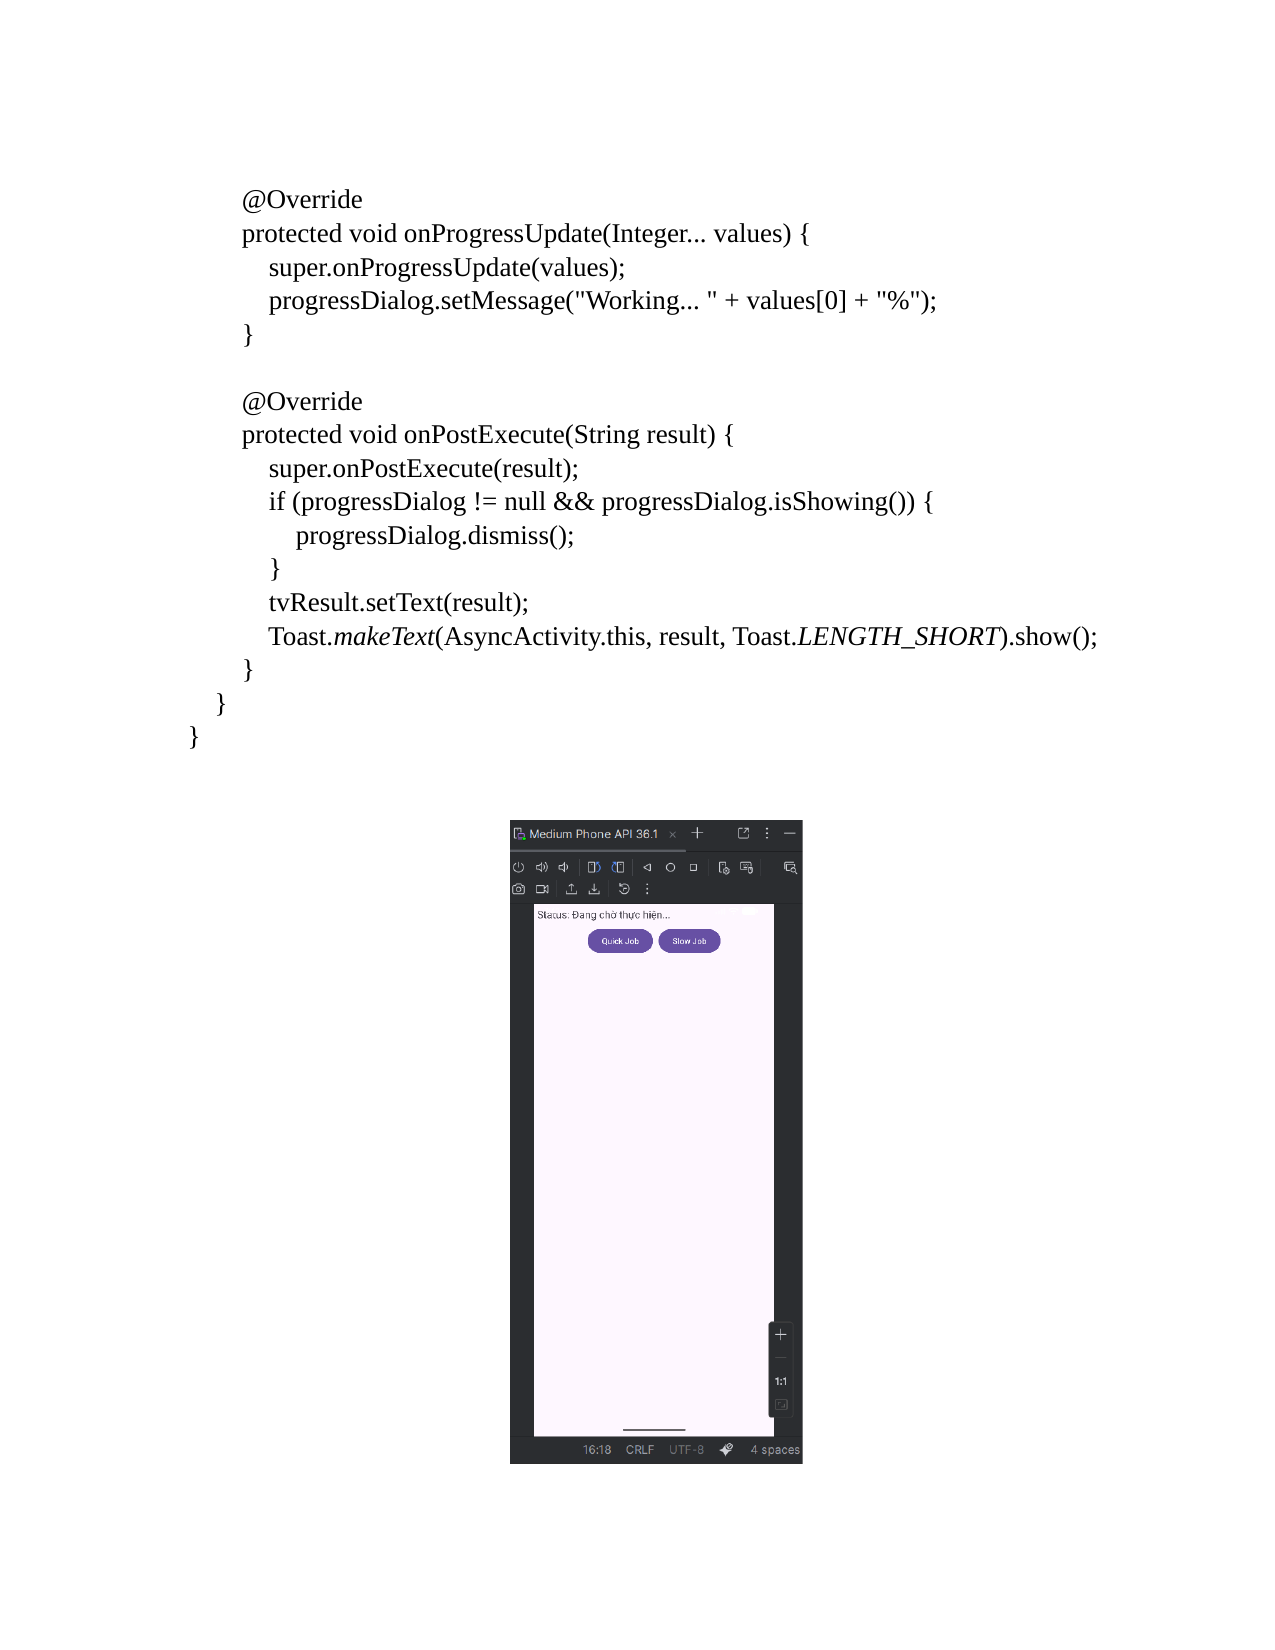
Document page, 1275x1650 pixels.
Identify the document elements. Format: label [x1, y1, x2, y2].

text [187, 150, 1125, 751]
picture [510, 820, 803, 1464]
